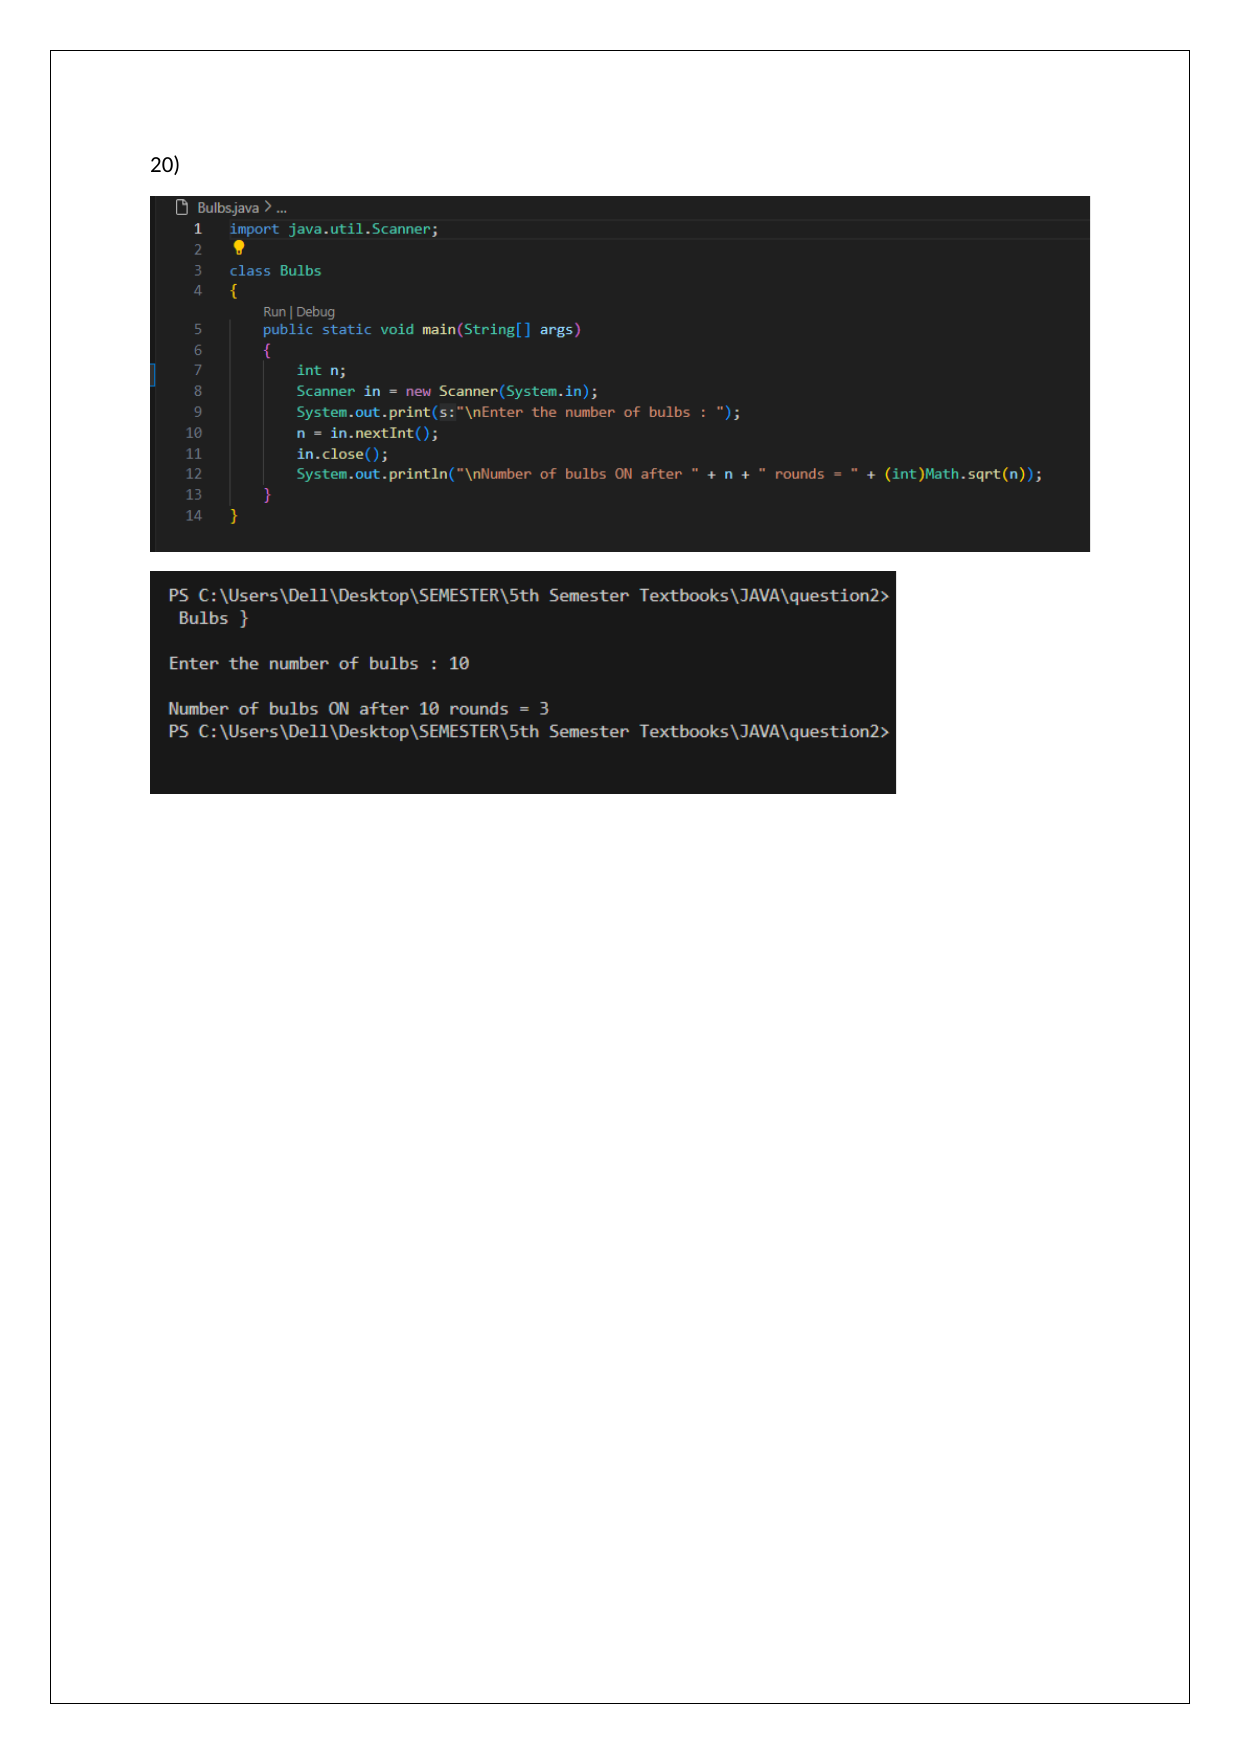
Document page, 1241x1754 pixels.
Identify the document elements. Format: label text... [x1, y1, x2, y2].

picture [150, 571, 897, 794]
text 20) [150, 150, 1090, 178]
picture [150, 196, 1091, 552]
